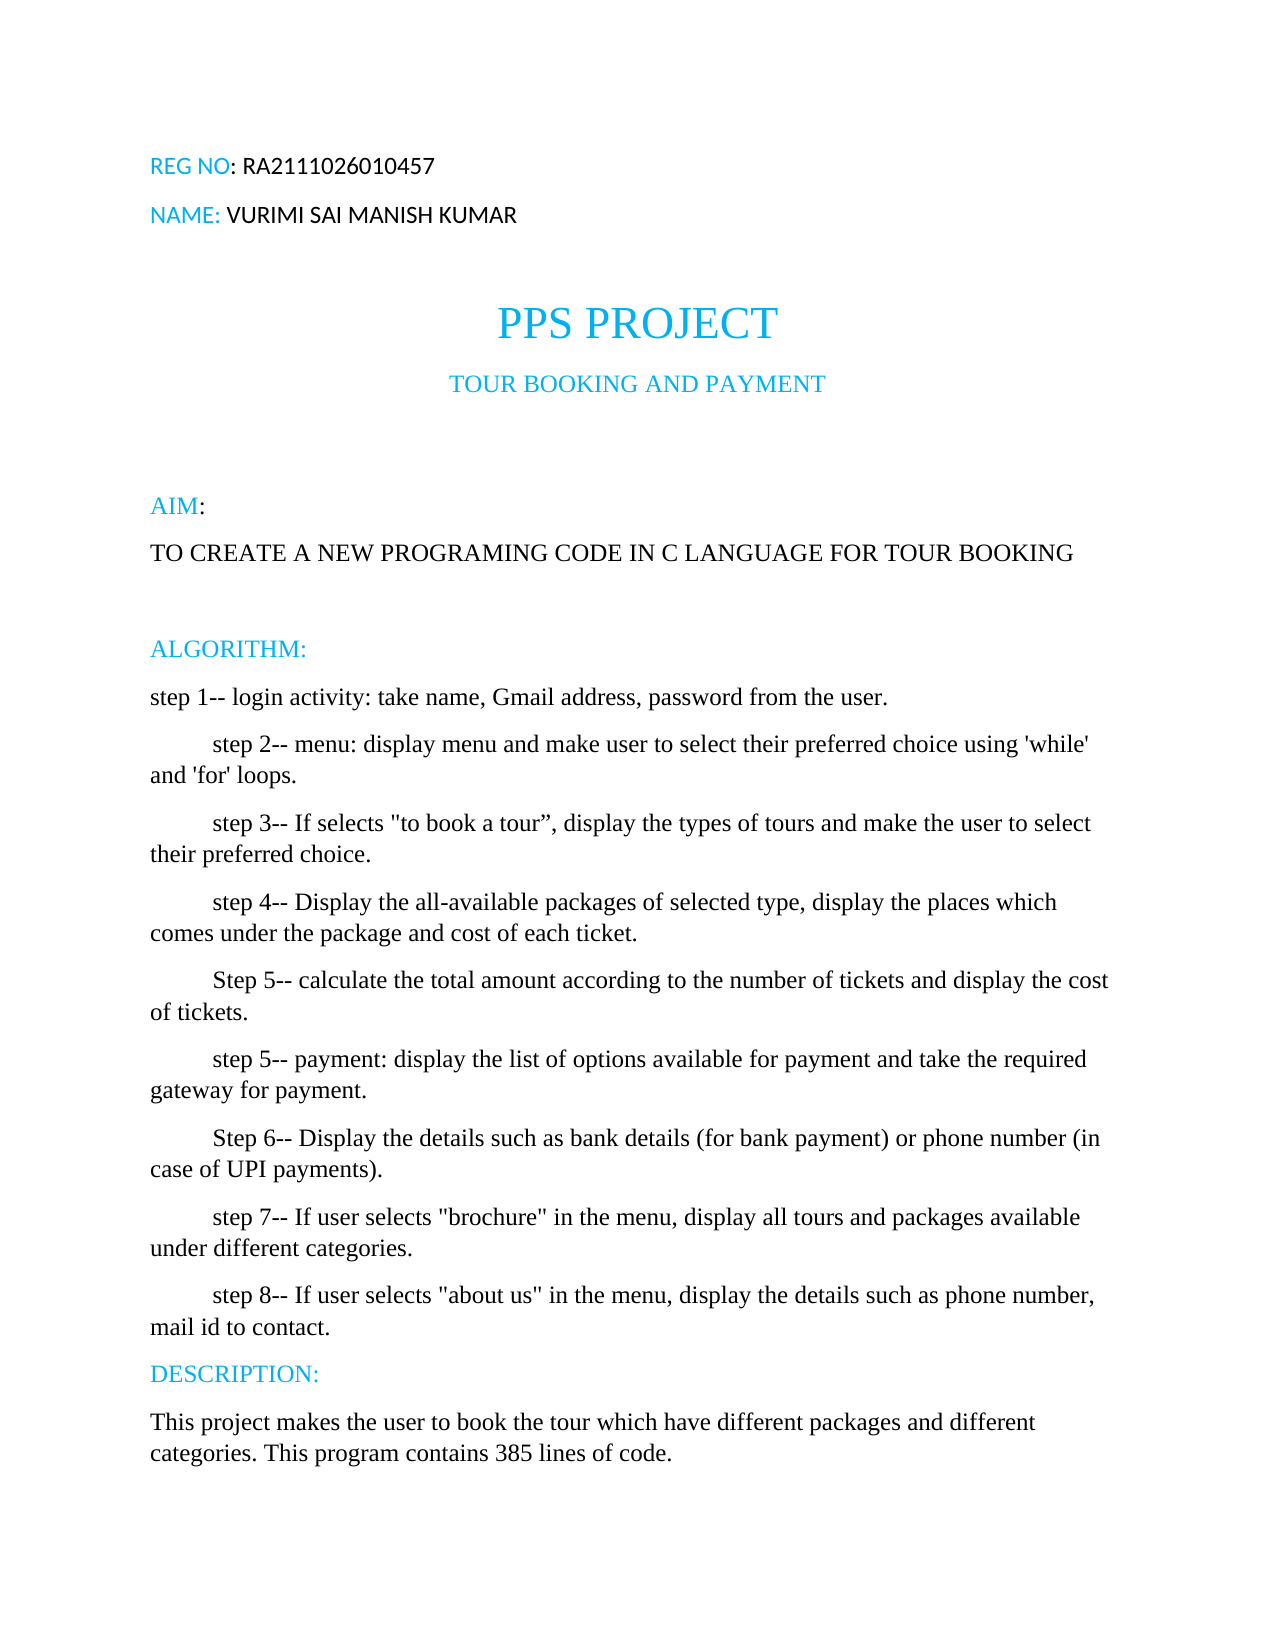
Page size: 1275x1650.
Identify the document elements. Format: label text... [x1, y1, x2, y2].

picture [494, 376, 499, 387]
text step 1-- login activity: take name, Gmail address, password from the user. [150, 682, 1125, 710]
text step 3-- If selects "to book a tour”, display the types of tours and make the user to select their preferred choice. [150, 808, 1125, 868]
text NAME: VURIMI SAI MANISH KUMAR [150, 199, 1125, 230]
text step 8-- If user selects "about us" in the menu, display the details such as phone number, mail id to contact. [150, 1281, 1125, 1340]
text step 7-- If user selects "brochure" in the menu, display all tours and packages available under different categories. [150, 1202, 1125, 1262]
text TO CREATE A NEW PROGRAMING CODE IN C LANGUAGE FOR TOUR BOOKING [150, 538, 1125, 567]
text DESCRIPTION: [150, 1359, 1125, 1388]
picture [306, 1366, 311, 1376]
text This project makes the user to book the tour which have different packages and different categories. This program contains 385 lines of code. [150, 1407, 1125, 1467]
text step 4-- Display the all-available packages of selected type, display the places which comes under the package and cost of each ticket. [150, 887, 1125, 947]
text Step 6-- Display the details such as bank details (for bank payment) or phone number (in case of UPI payments). [150, 1123, 1125, 1183]
text step 2-- menu: display menu and make user to select their preferred choice using 'while' and 'for' loops. [150, 729, 1125, 789]
text step 5-- payment: display the list of options available for payment and take the required gateway for payment. [150, 1044, 1125, 1104]
text REG NO: RA2111026010457 [150, 150, 1125, 181]
text Step 5-- calculate the total amount according to the number of tickets and display the cost of tickets. [150, 966, 1125, 1025]
text TOUR BOOKING AND PAYMENT [150, 369, 1125, 398]
text PPS PROJECT [150, 296, 1125, 349]
picture [614, 376, 619, 386]
text AIM: [150, 491, 1125, 519]
text ALGORITHM: [150, 634, 1125, 663]
